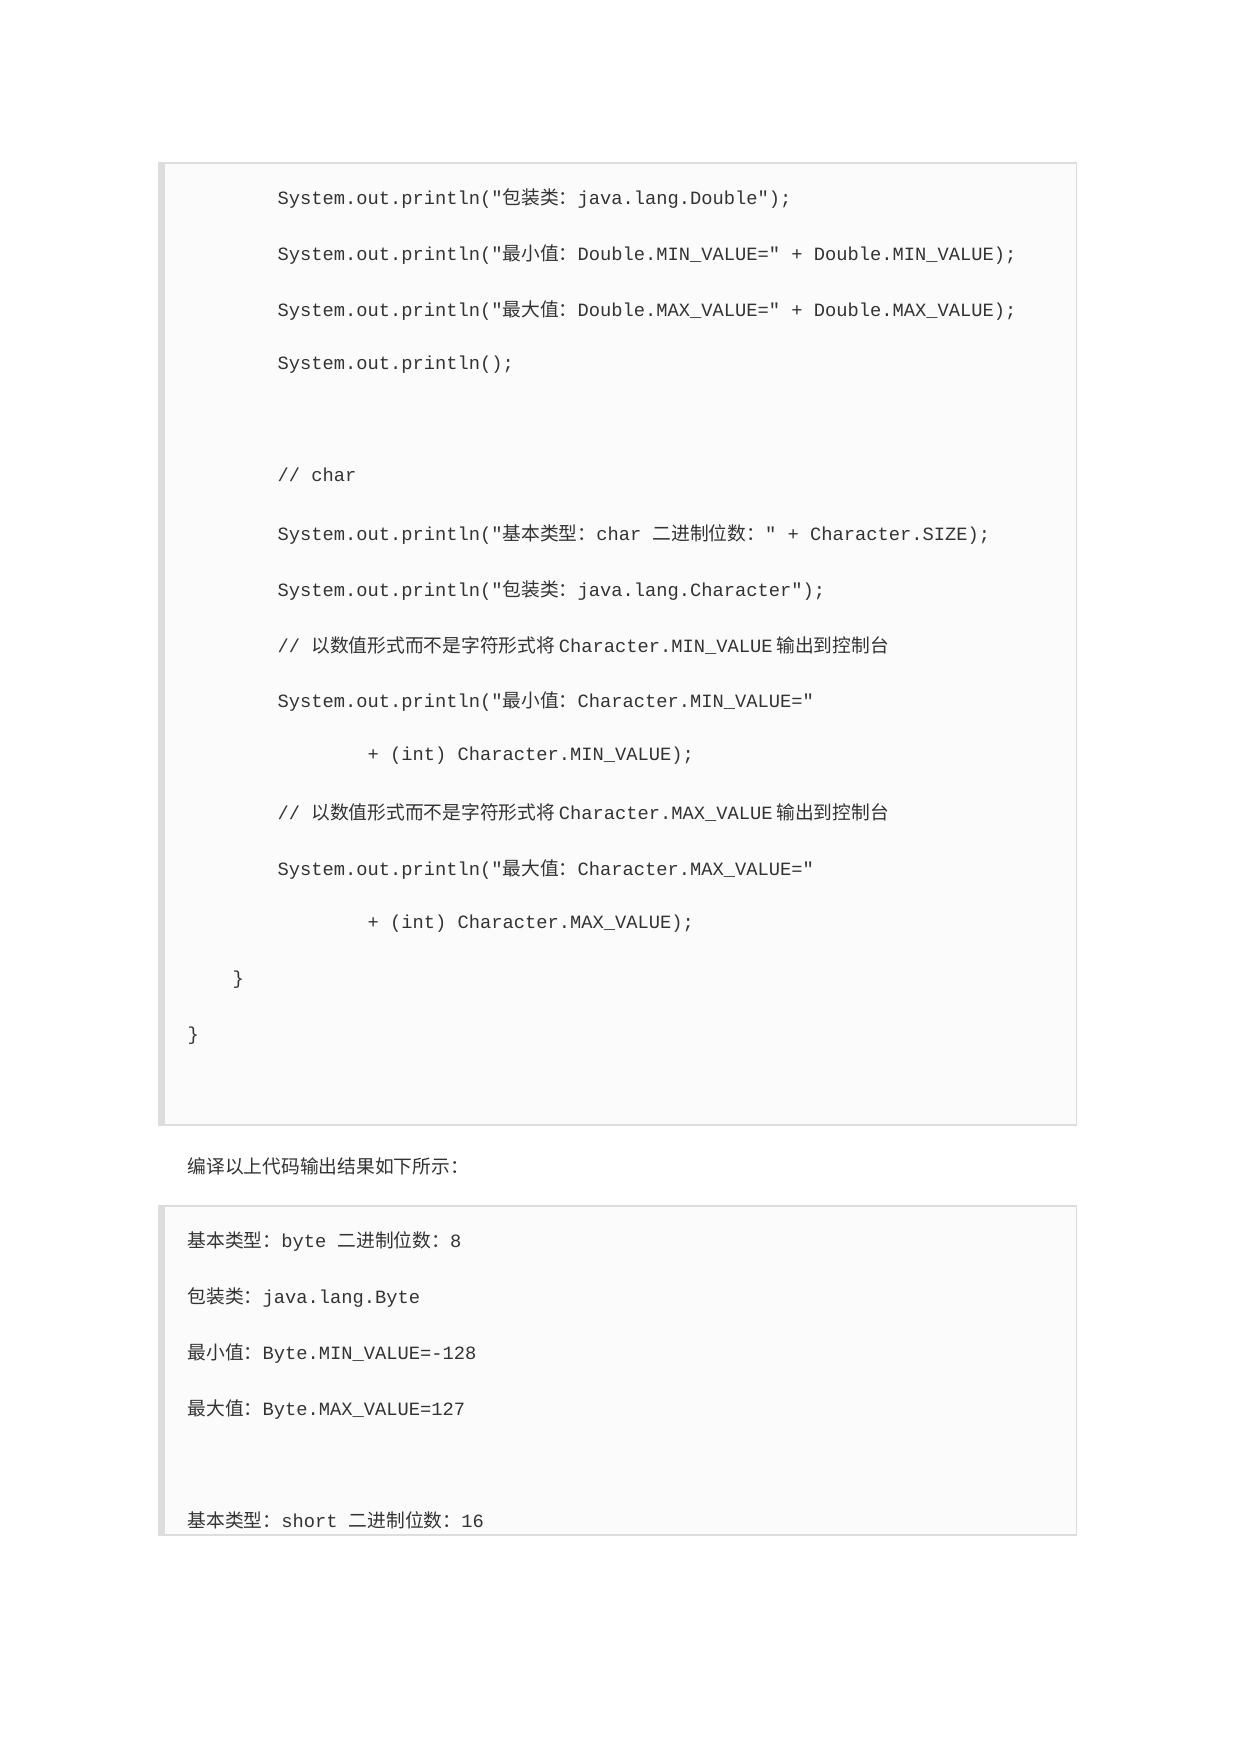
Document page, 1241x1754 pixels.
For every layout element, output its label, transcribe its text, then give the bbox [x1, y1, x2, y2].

text // 以数值形式而不是字符形式将Character.MAX_VALUE输出到控制台 [165, 777, 1076, 828]
text System.out.println("最大值：Double.MAX_VALUE=" + Double.MAX_VALUE); [165, 274, 1076, 324]
text + (int) Character.MAX_VALUE); [165, 889, 1076, 940]
text 最小值：Byte.MIN_VALUE=-128 [165, 1317, 1076, 1368]
text 基本类型：byte 二进制位数：8 [165, 1207, 1076, 1256]
text System.out.println("包装类：java.lang.Character"); [165, 553, 1076, 604]
text } [165, 945, 1076, 996]
text System.out.println("基本类型：char 二进制位数：" + Character.SIZE); [165, 498, 1076, 548]
text System.out.println("最小值：Double.MIN_VALUE=" + Double.MIN_VALUE); [165, 218, 1076, 269]
text System.out.println(); [165, 330, 1076, 381]
text // char [165, 442, 1076, 492]
text } [165, 1001, 1076, 1052]
text System.out.println("包装类：java.lang.Double"); [165, 164, 1076, 213]
text 编译以上代码输出结果如下所示： [187, 1149, 1053, 1182]
text + (int) Character.MIN_VALUE); [165, 721, 1076, 772]
text // 以数值形式而不是字符形式将Character.MIN_VALUE输出到控制台 [165, 609, 1076, 660]
text System.out.println("最小值：Character.MIN_VALUE=" [165, 665, 1076, 716]
text 基本类型：short 二进制位数：16 [165, 1485, 1076, 1534]
text 最大值：Byte.MAX_VALUE=127 [165, 1373, 1076, 1424]
text 包装类：java.lang.Byte [165, 1261, 1076, 1312]
text System.out.println("最大值：Character.MAX_VALUE=" [165, 833, 1076, 884]
